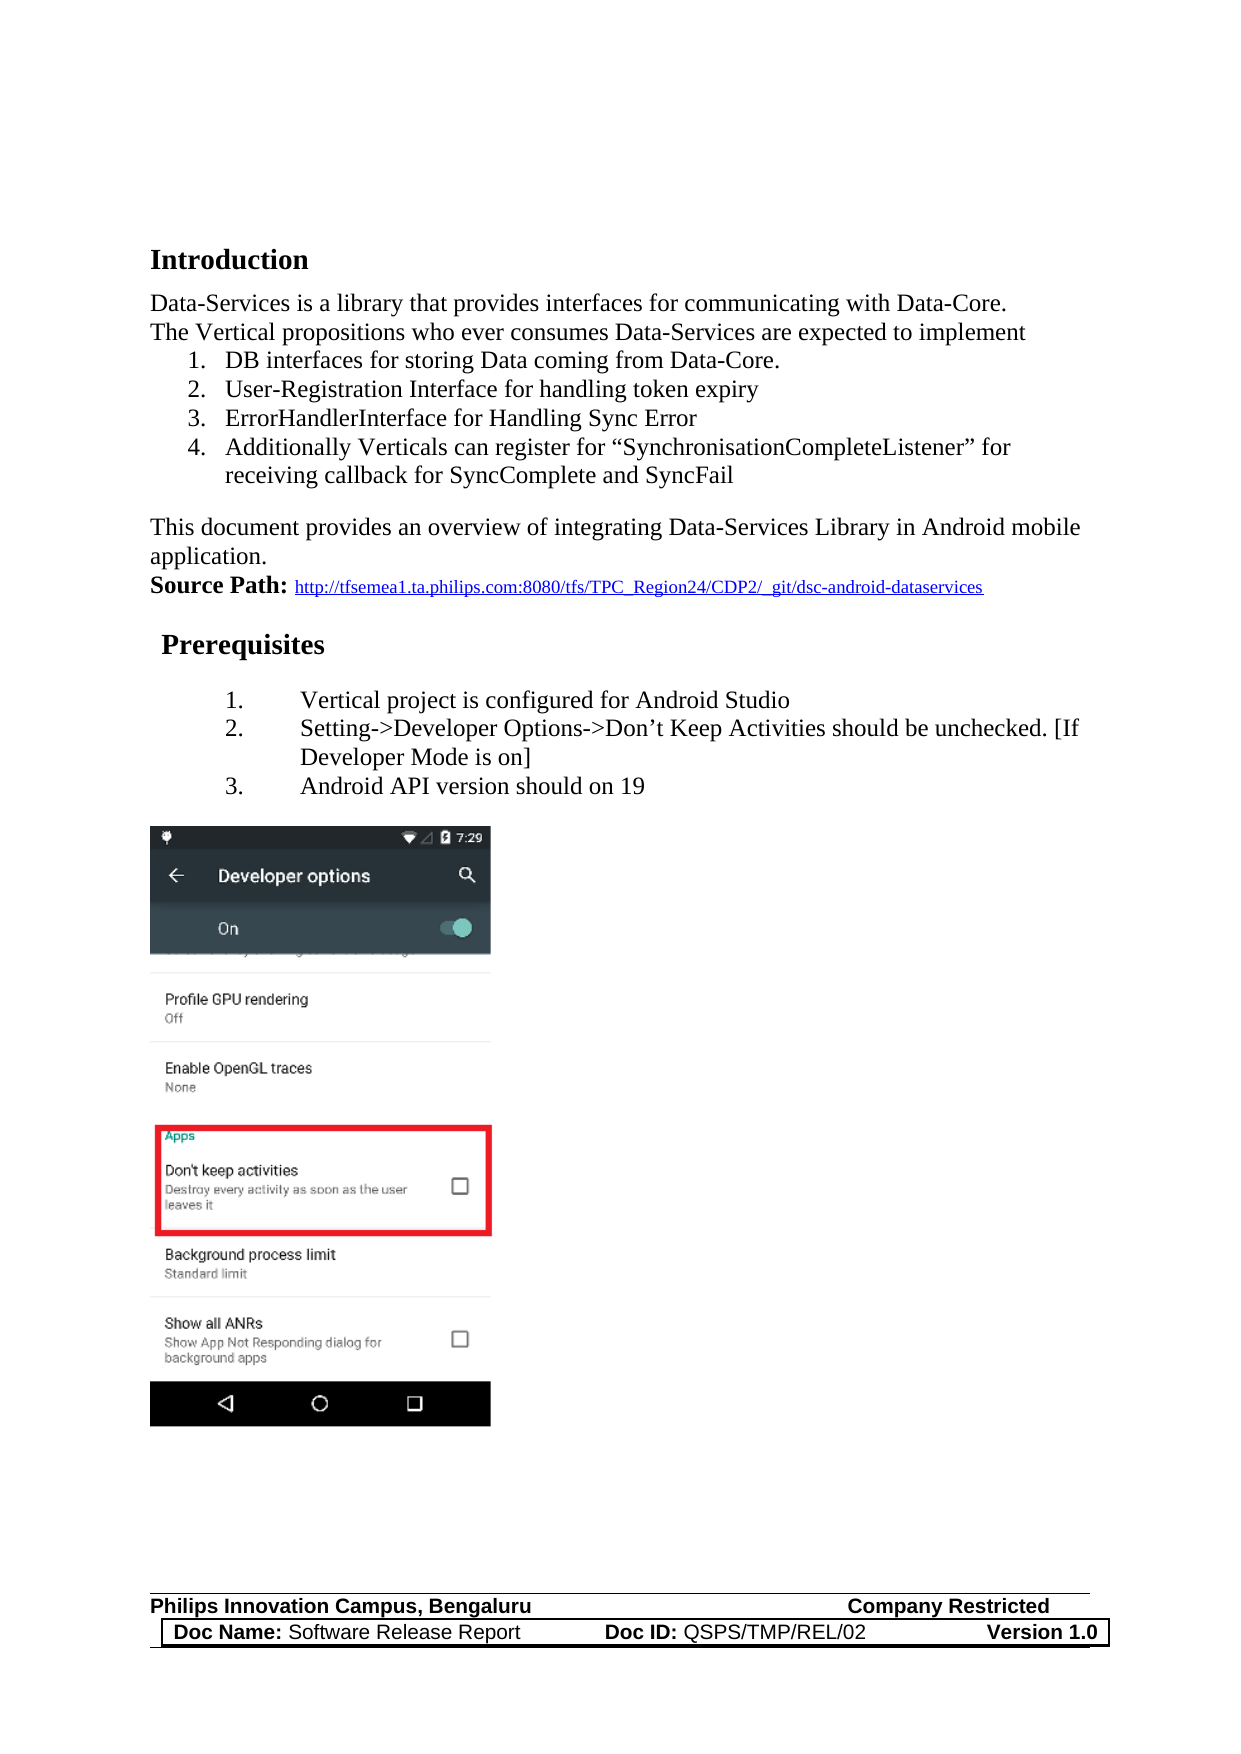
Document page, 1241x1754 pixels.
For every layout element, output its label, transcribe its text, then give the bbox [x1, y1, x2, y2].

subtitle Introduction [150, 242, 1090, 276]
list Setting->Developer Options->Don’t Keep Activities should be unchecked. [If Developer Mode is on] [225, 713, 1090, 771]
text Source Path: http://tfsemea1.ta.philips.com:8080/tfs/TPC_Region24/CDP2/_git/dsc-android-dataservices [150, 570, 1090, 598]
text The Vertical propositions who ever consumes Data-Services are expected to implement [150, 317, 1090, 346]
list ErrorHandlerInterface for Handling Sync Error [187, 403, 1090, 432]
subtitle Prerequisites [161, 627, 1090, 661]
list DB interfaces for storing Data coming from Data-Core. [187, 346, 1090, 374]
list Android API version should on 19 [225, 771, 1090, 800]
list Additionally Verticals can register for “SynchronisationCompleteListener” for receiving callback for SyncComplete and SyncFail [187, 432, 1090, 489]
text Data-Services is a library that provides interfaces for communicating with Data-Core. [150, 288, 1090, 317]
list Vertical project is configured for Android Studio [225, 685, 1090, 713]
text This document provides an overview of integrating Data-Services Library in Android mobile application. [150, 512, 1090, 570]
list User-Registration Interface for handling token expiry [187, 374, 1090, 403]
